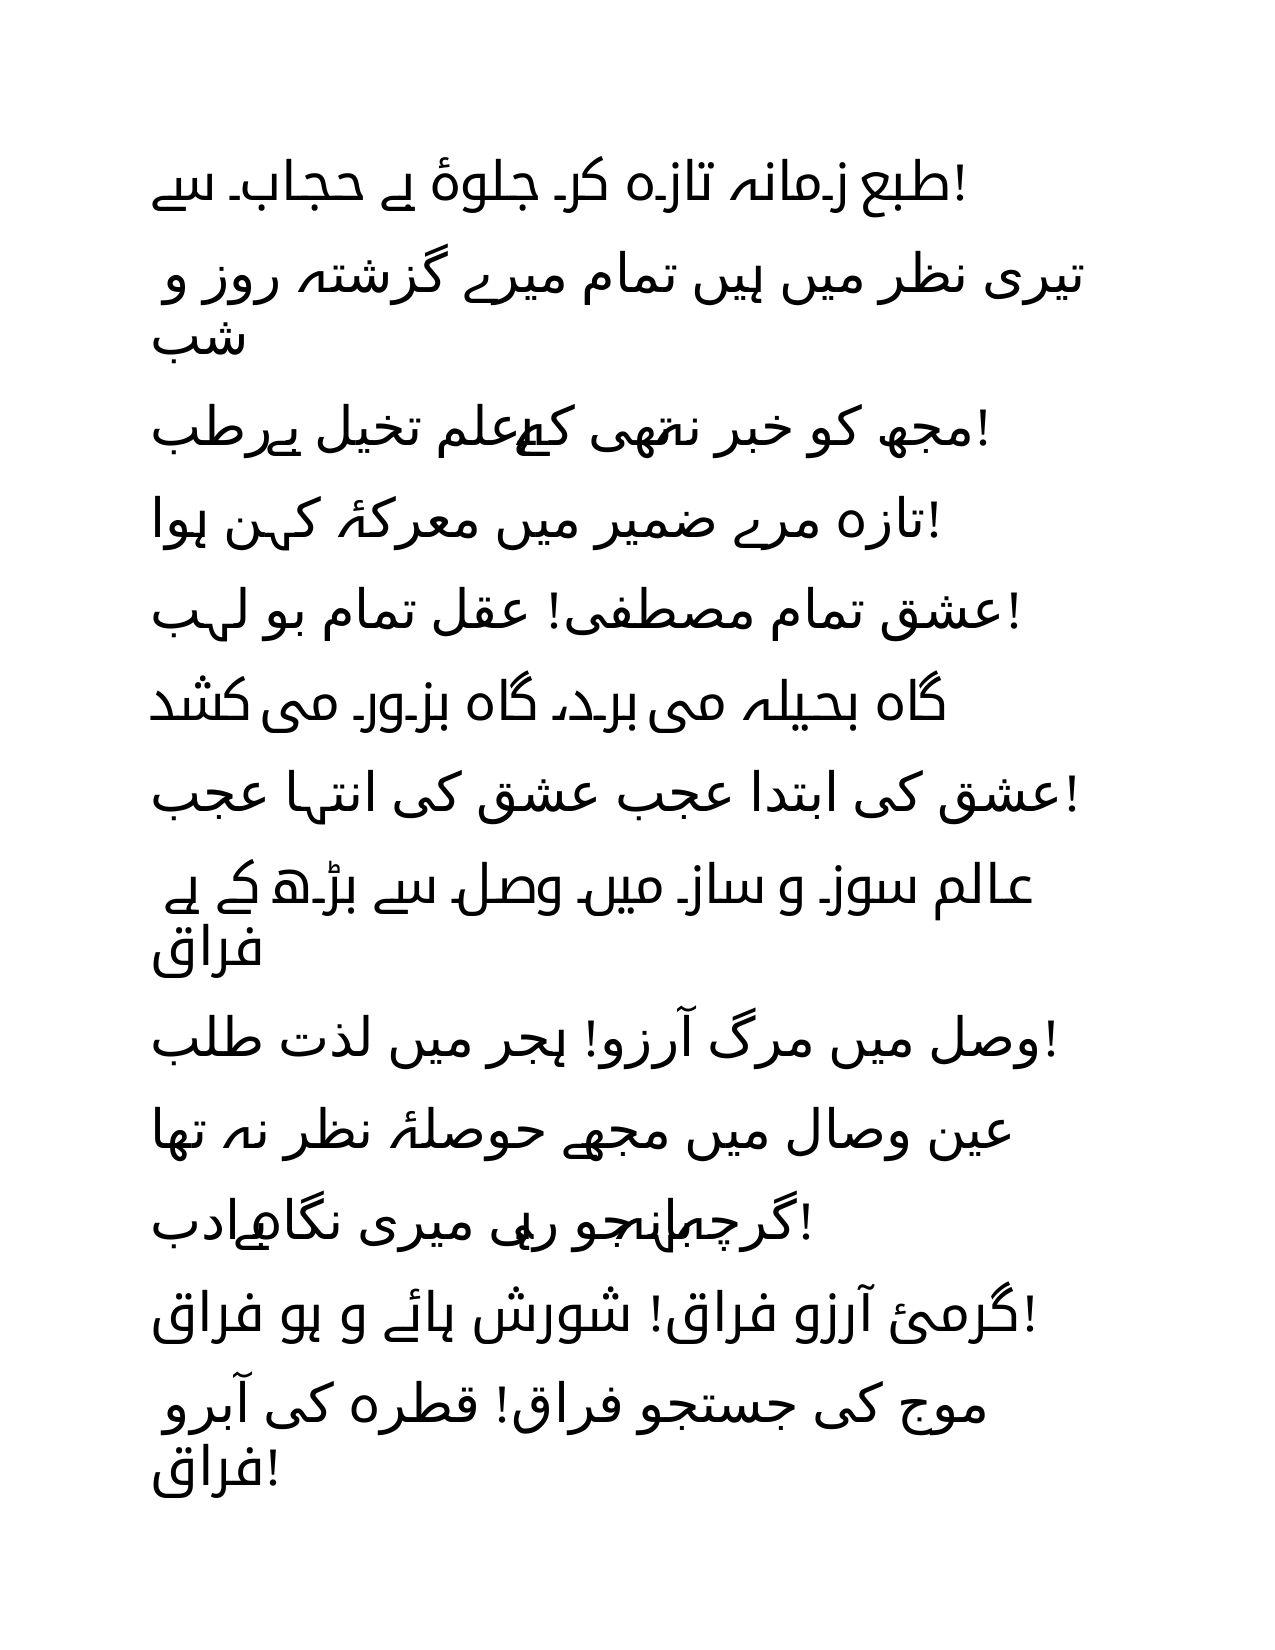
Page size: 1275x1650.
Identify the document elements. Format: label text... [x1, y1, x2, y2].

text گرمئ آرزو فراق! شورش ہائے و ہو فراق! [150, 1281, 1125, 1343]
text عالم سوز و ساز میں وصل سے بڑھ کے ہے فراق [150, 852, 1125, 977]
text وصل میں مرگ آرزو! ہجر میں لذت طلب! [150, 1006, 1125, 1068]
text گرچہ بہانہ جو رہی میری نگاہ بے ادب! [150, 1189, 1125, 1251]
text عشق تمام مصطفی! عقل تمام بو لہب! [150, 578, 1125, 640]
text عین وصال میں مجھے حوصلۂ نظر نہ تھا [150, 1098, 1125, 1160]
text موج کی جستجو فراق! قطرہ کی آبرو فراق! [150, 1372, 1125, 1497]
text تازہ مرے ضمیر میں معرکۂ کہن ہوا! [150, 487, 1125, 549]
text گاہ بحیلہ می برد، گاہ بزور می کشد [150, 669, 1125, 732]
text عشق کی ابتدا عجب عشق کی انتہا عجب! [150, 761, 1125, 823]
text طبع زمانہ تازہ کر جلوۂ بے حجاب سے! [150, 150, 1125, 212]
text مجھ کو خبر نہ تھی کہ ہے علم تخیل بے رطب! [150, 395, 1125, 457]
text تیری نظر میں ہیں تمام میرے گزشتہ روز و شب [150, 241, 1125, 366]
